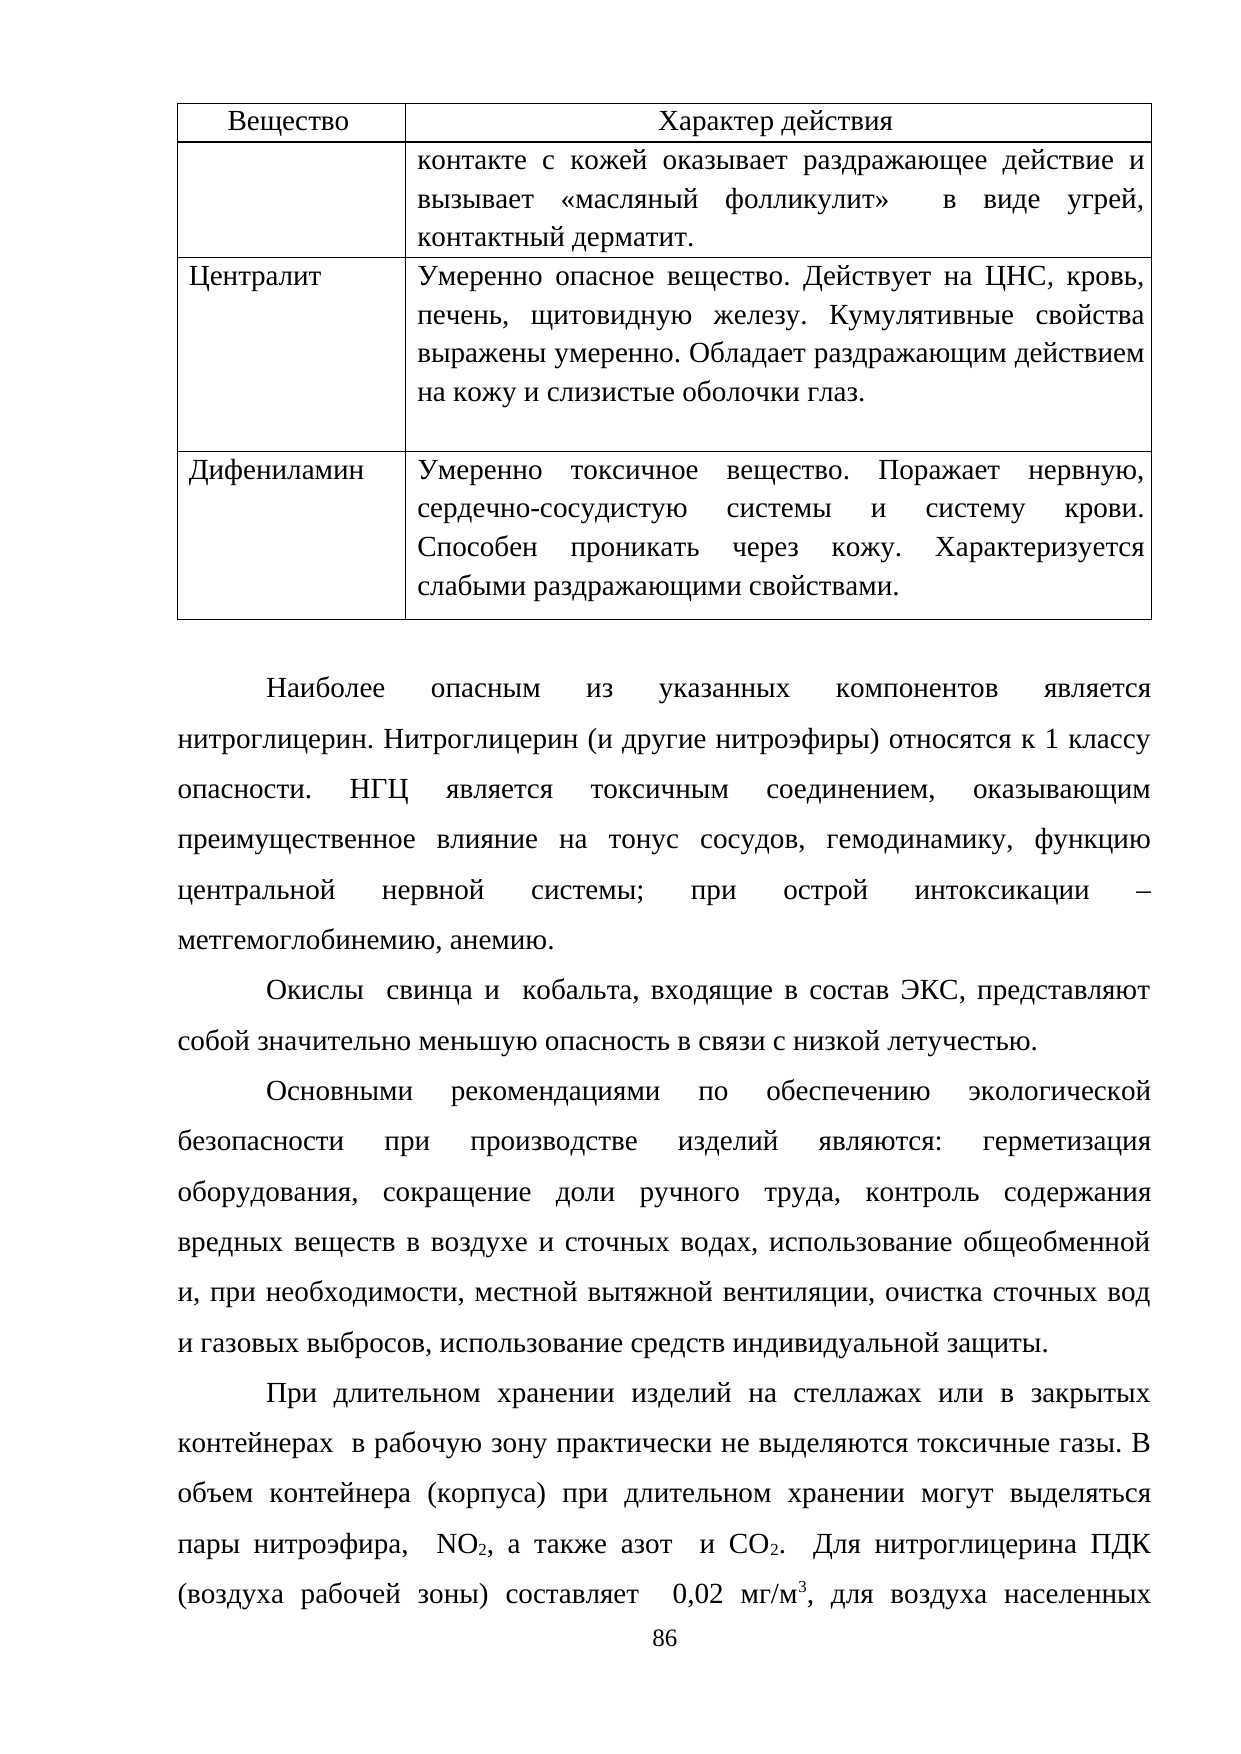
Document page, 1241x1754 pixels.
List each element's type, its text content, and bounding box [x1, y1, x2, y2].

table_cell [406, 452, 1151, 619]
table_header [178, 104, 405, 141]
text Наиболее опасным из указанных компонентов является нитроглицерин. Нитроглицерин (и другие нитроэфиры) относятся к 1 классу опасности. НГЦ является токсичным соединением, оказывающим преимущественное влияние на тонус сосудов, гемодинамику, функцию центральной нервной системы; при острой интоксикации – метгемоглобинемию, анемию. [177, 671, 1152, 956]
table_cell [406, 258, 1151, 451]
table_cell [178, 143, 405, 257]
text Окислы свинца и кобальта, входящие в состав ЭКС, представляют собой значительно меньшую опасность в связи с низкой летучестью. [177, 972, 1152, 1056]
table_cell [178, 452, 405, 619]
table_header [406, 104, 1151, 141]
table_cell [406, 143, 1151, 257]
text Основными рекомендациями по обеспечению экологической безопасности при производстве изделий являются: герметизация оборудования, сокращение доли ручного труда, контроль содержания вредных веществ в воздухе и сточных водах, использование общеобменной и, при необходимости, местной вытяжной вентиляции, очистка сточных вод и газовых выбросов, использование средств индивидуальной защиты. [177, 1073, 1152, 1358]
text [177, 1375, 1152, 1610]
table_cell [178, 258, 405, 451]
